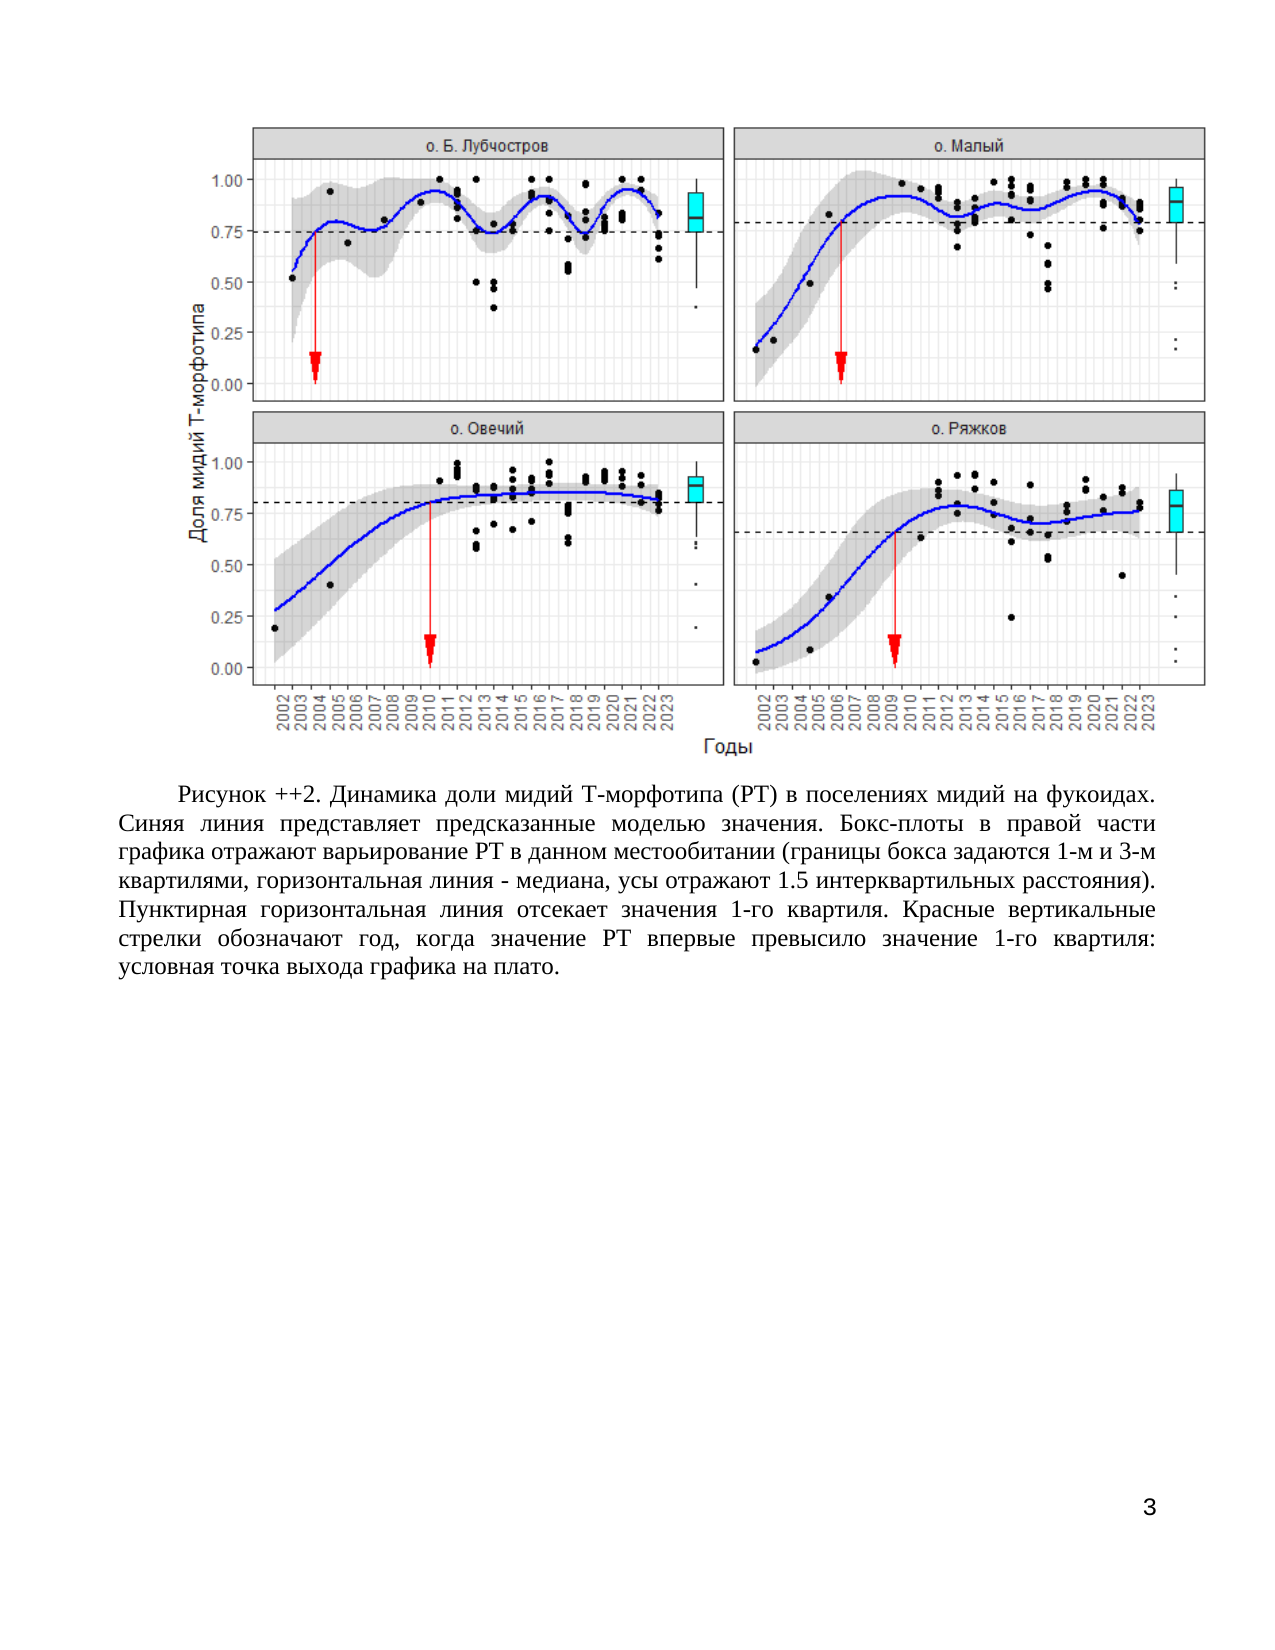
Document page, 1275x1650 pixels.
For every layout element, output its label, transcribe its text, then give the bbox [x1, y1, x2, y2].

picture [177, 118, 1215, 767]
text Рисунок ++2. Динамика доли мидий T-морфотипа (PT) в поселениях мидий на фукоидах. Синяя линия представляет предсказанные моделью значения. Бокс-плоты в правой части графика отражают варьирование PT в данном местообитании (границы бокса задаются 1-м и 3-м квартилями, горизонтальная линия - медиана, усы отражают 1.5 интерквартильных расстояния). Пунктирная горизонтальная линия отсекает значения 1-го квартиля. Красные вертикальные стрелки обозначают год, когда значение PT впервые превысило значение 1-го квартиля: условная точка выхода графика на плато. [118, 779, 1157, 980]
